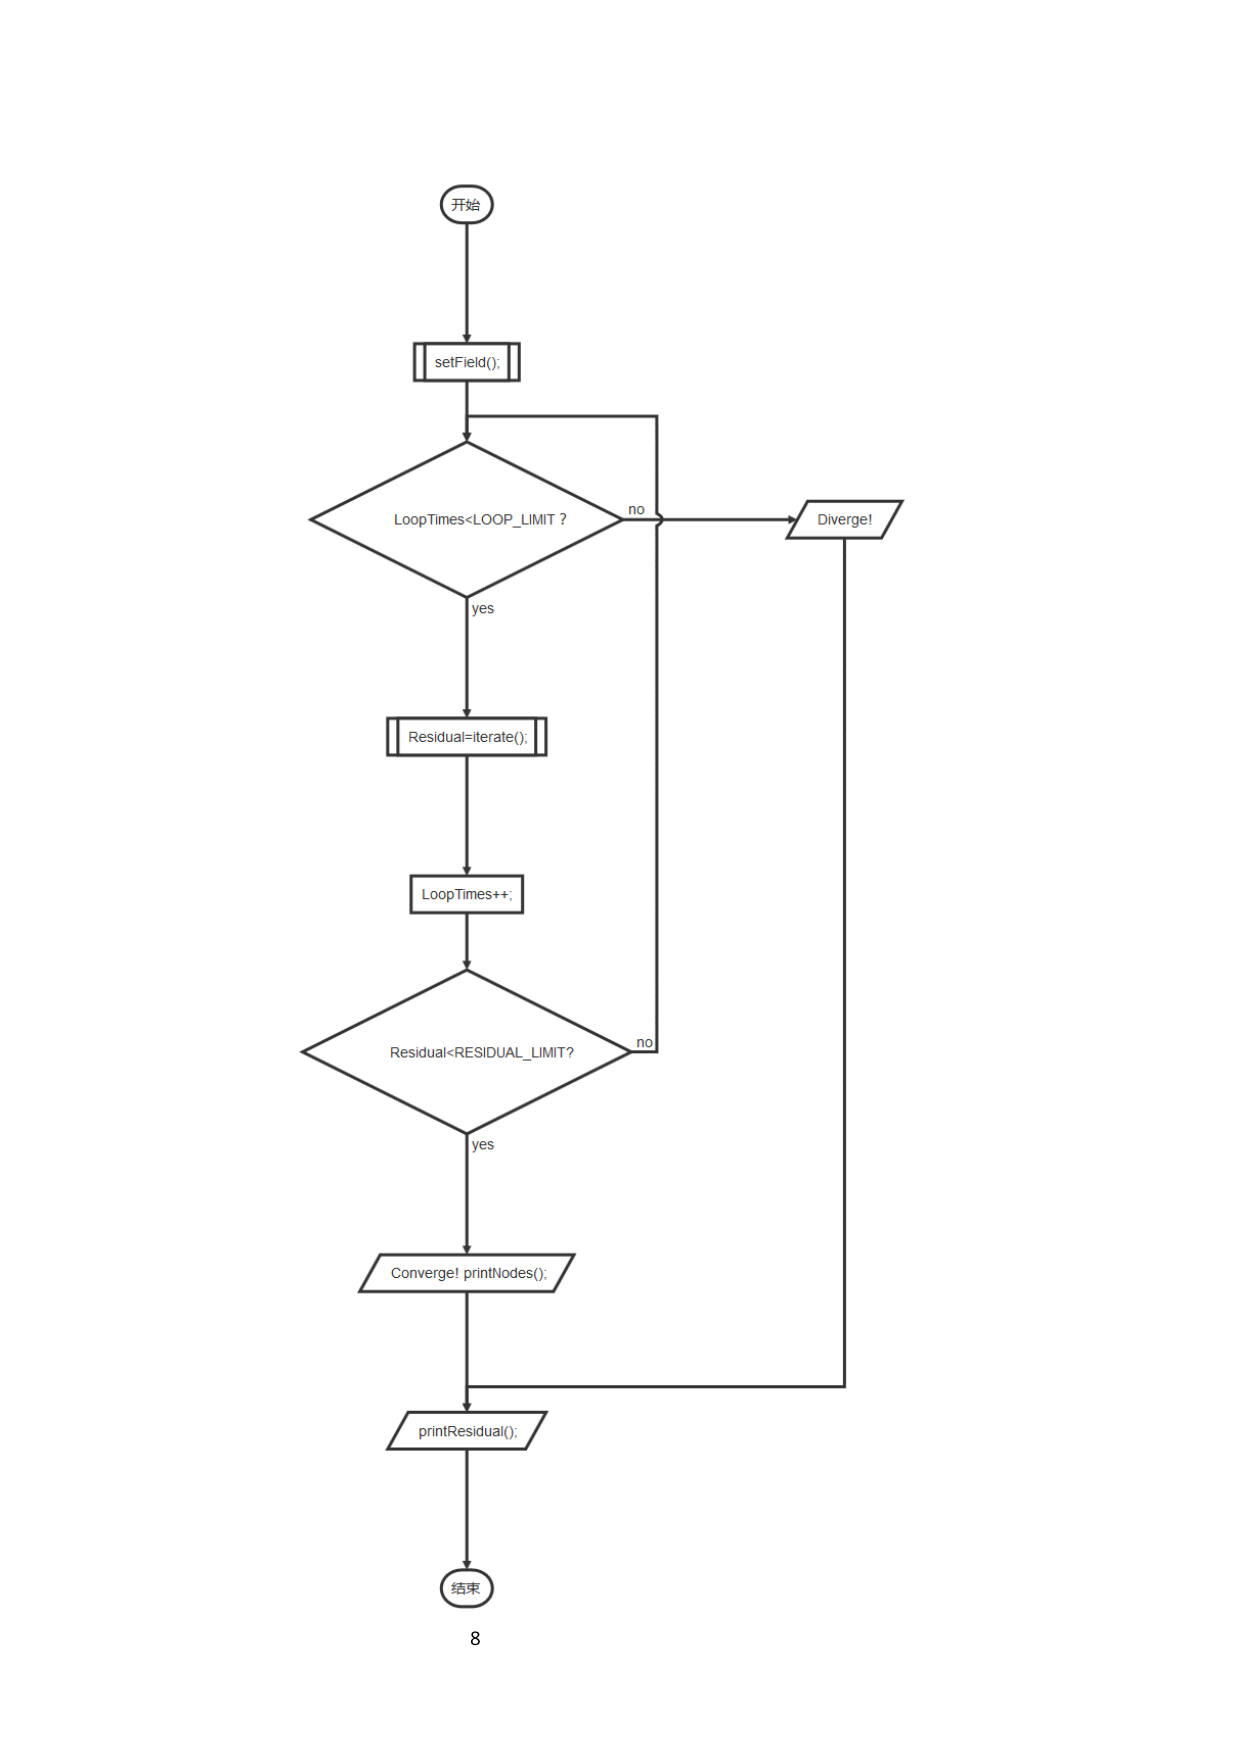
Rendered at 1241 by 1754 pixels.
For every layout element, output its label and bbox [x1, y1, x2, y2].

picture [261, 162, 928, 1616]
